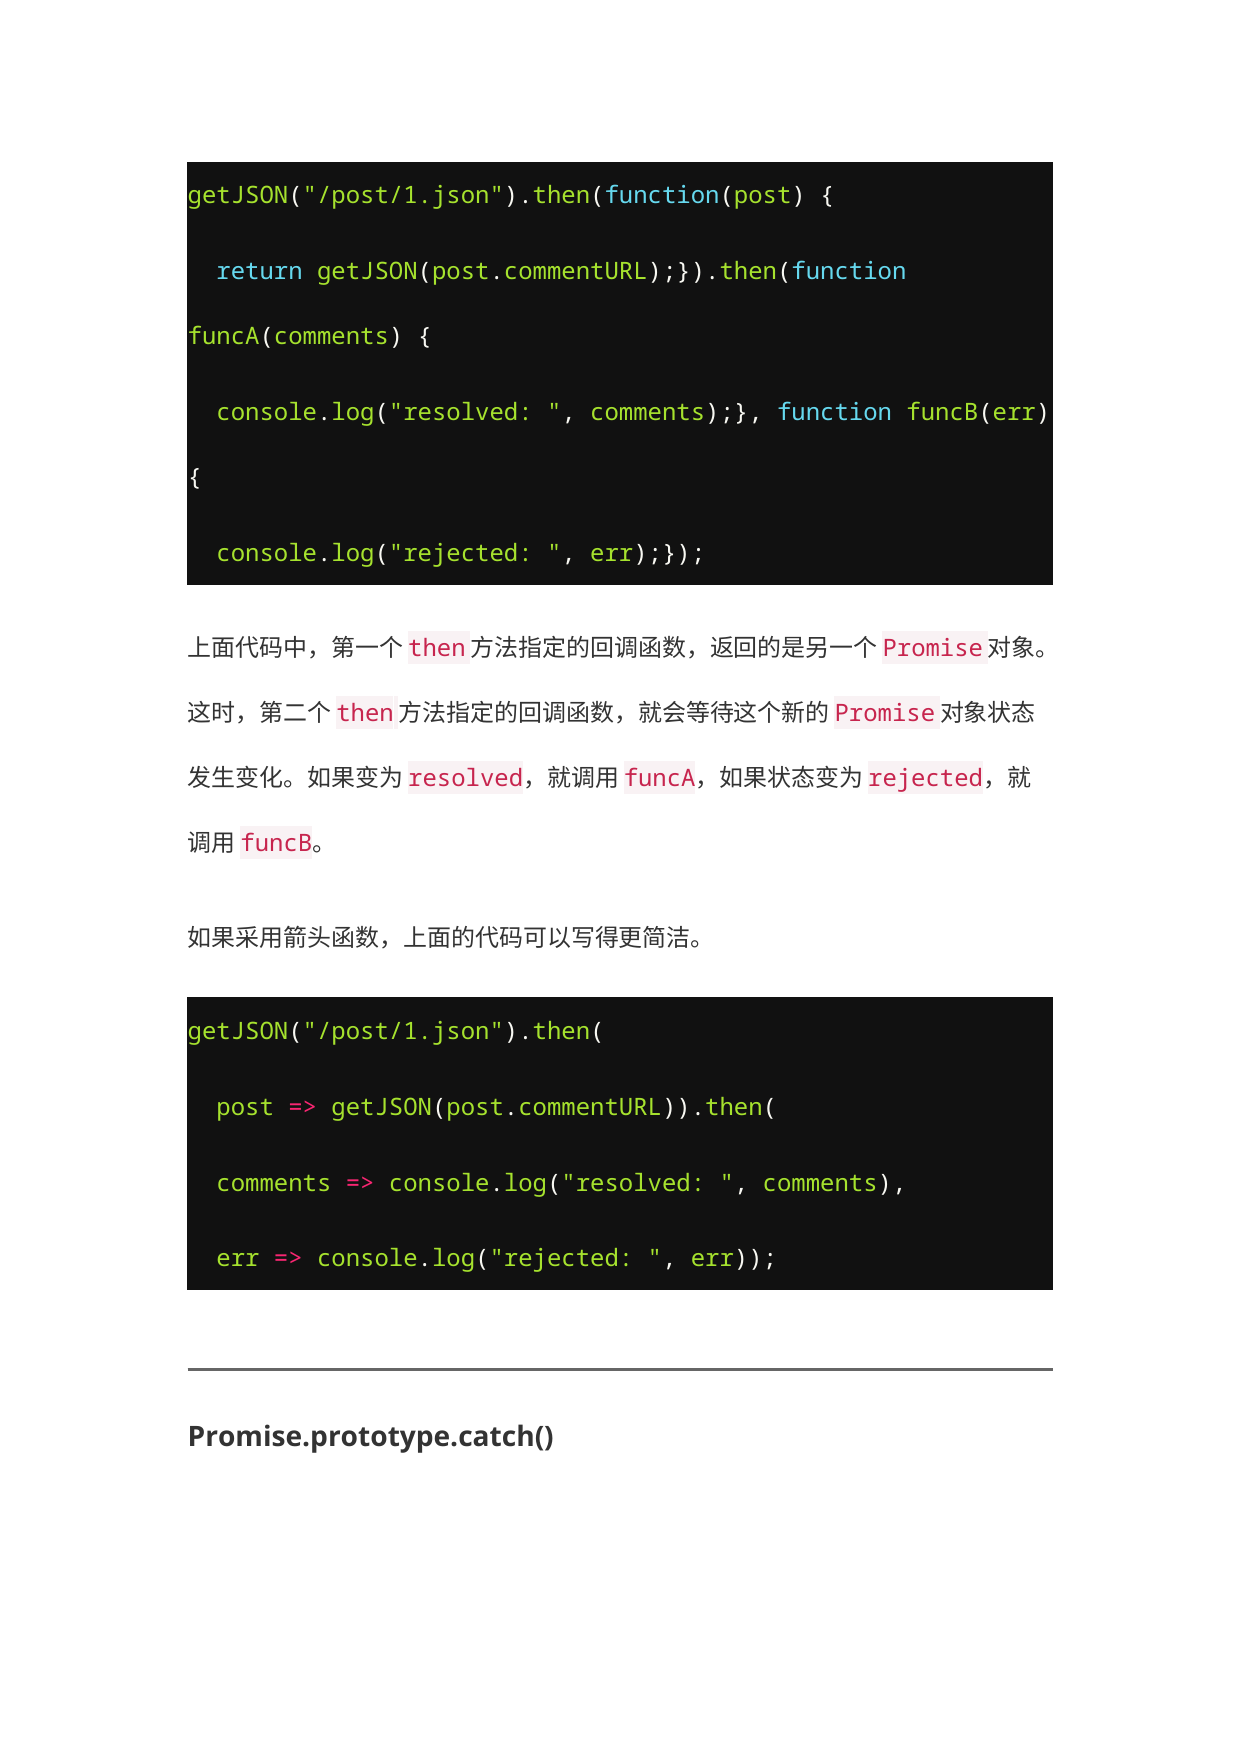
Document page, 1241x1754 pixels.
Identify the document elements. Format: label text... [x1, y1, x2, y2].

text comments => console.log("resolved: ", comments), [187, 1149, 1053, 1214]
text getJSON("/post/1.json").then( [187, 997, 1053, 1062]
text console.log("rejected: ", err);}); [187, 520, 1053, 585]
subtitle Promise.prototype.catch() [187, 1369, 1053, 1468]
text return getJSON(post.commentURL);}).then(function funcA(comments) { [187, 238, 1053, 368]
text err => console.log("rejected: ", err)); [187, 1225, 1053, 1290]
text getJSON("/post/1.json").then(function(post) { [187, 162, 1053, 227]
text 如果采用箭头函数，上面的代码可以写得更简洁。 [187, 903, 1053, 968]
text post => getJSON(post.commentURL)).then( [187, 1073, 1053, 1138]
text console.log("resolved: ", comments);}, function funcB(err){ [187, 379, 1053, 509]
text 上面代码中，第一个then方法指定的回调函数，返回的是另一个Promise对象。这时，第二个then方法指定的回调函数，就会等待这个新的Promise对象状态发生变化。如果变为resolved，就调用funcA，如果状态变为rejected，就调用funcB。 [187, 614, 1053, 874]
